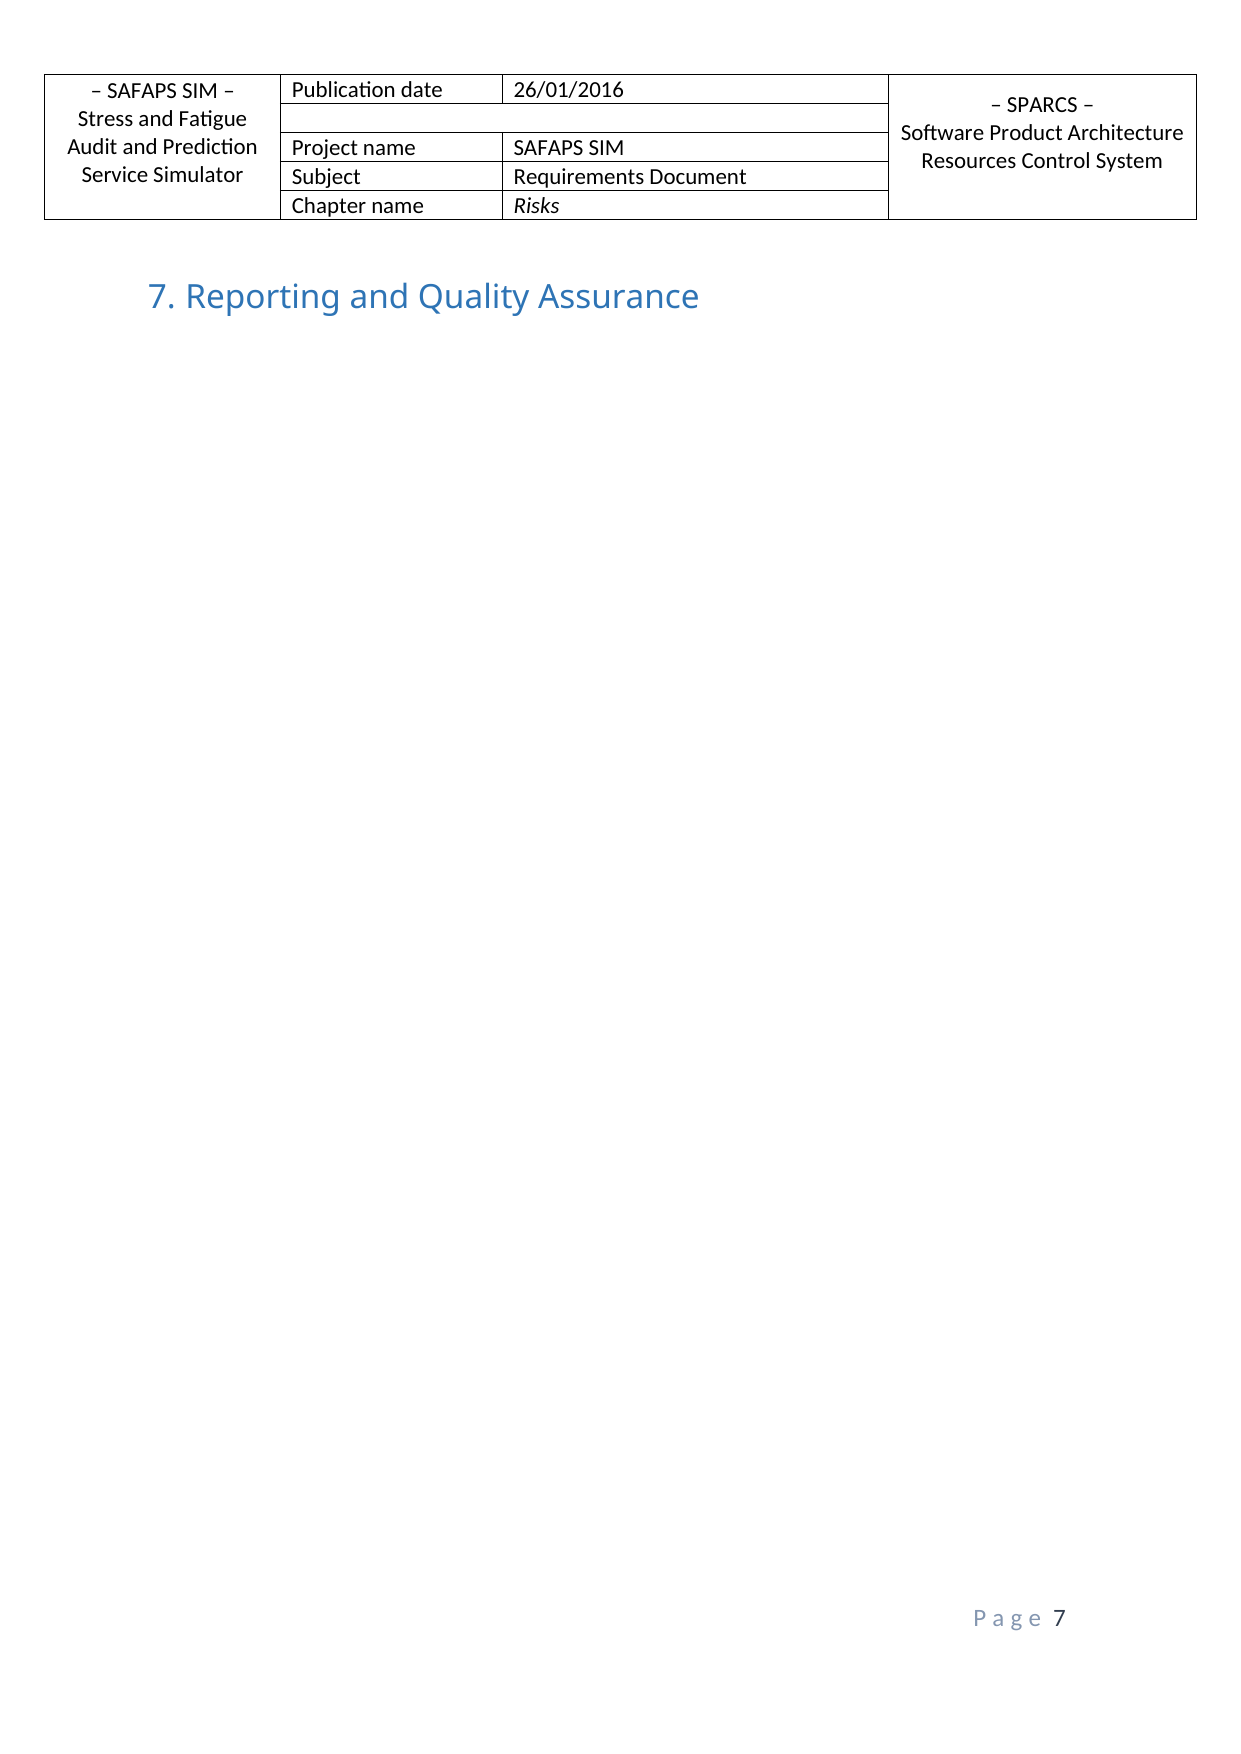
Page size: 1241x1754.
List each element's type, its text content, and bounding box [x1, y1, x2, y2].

subtitle Reporting and Quality Assurance [148, 273, 1093, 318]
